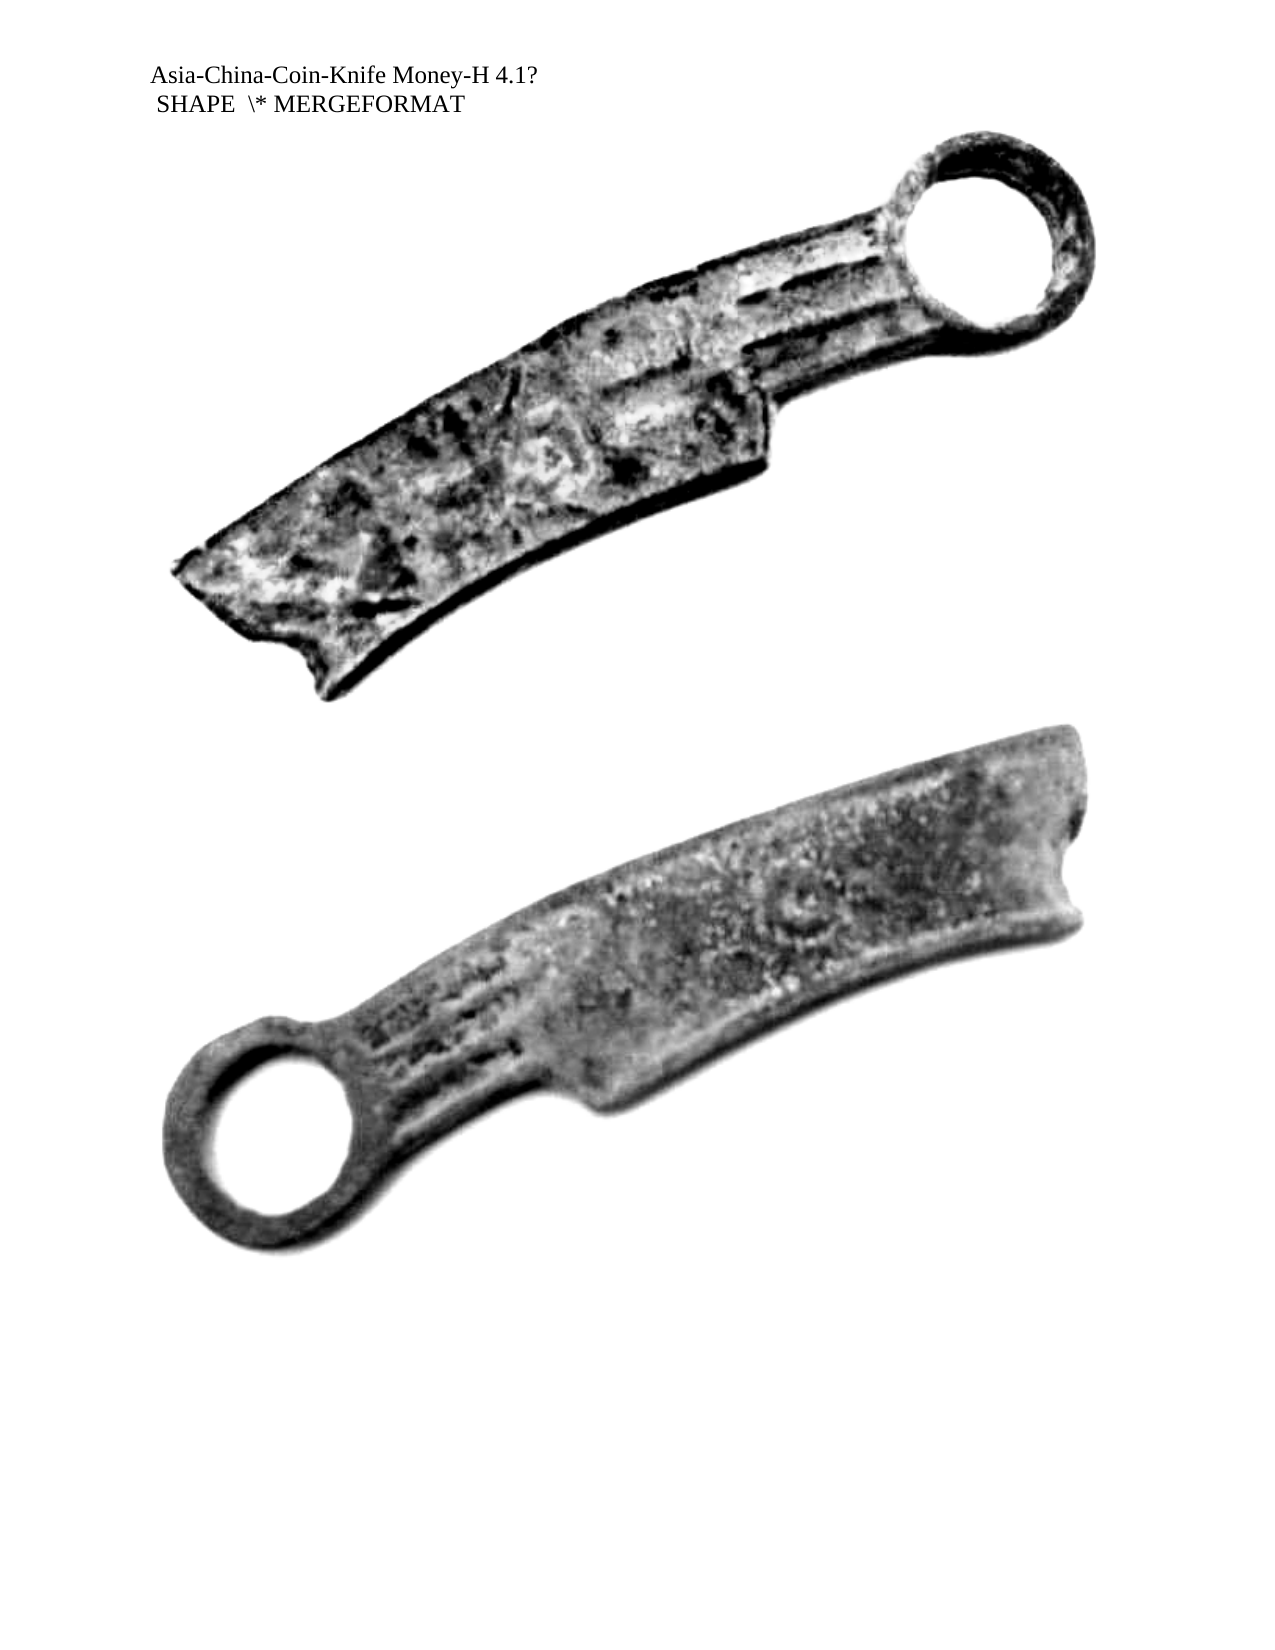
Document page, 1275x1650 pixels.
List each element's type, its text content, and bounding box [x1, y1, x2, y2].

picture [150, 117, 1150, 1278]
text SHAPE \* MERGEFORMAT [150, 89, 1215, 714]
text Asia-China-Coin-Knife Money-H 4.1? [150, 60, 1215, 89]
